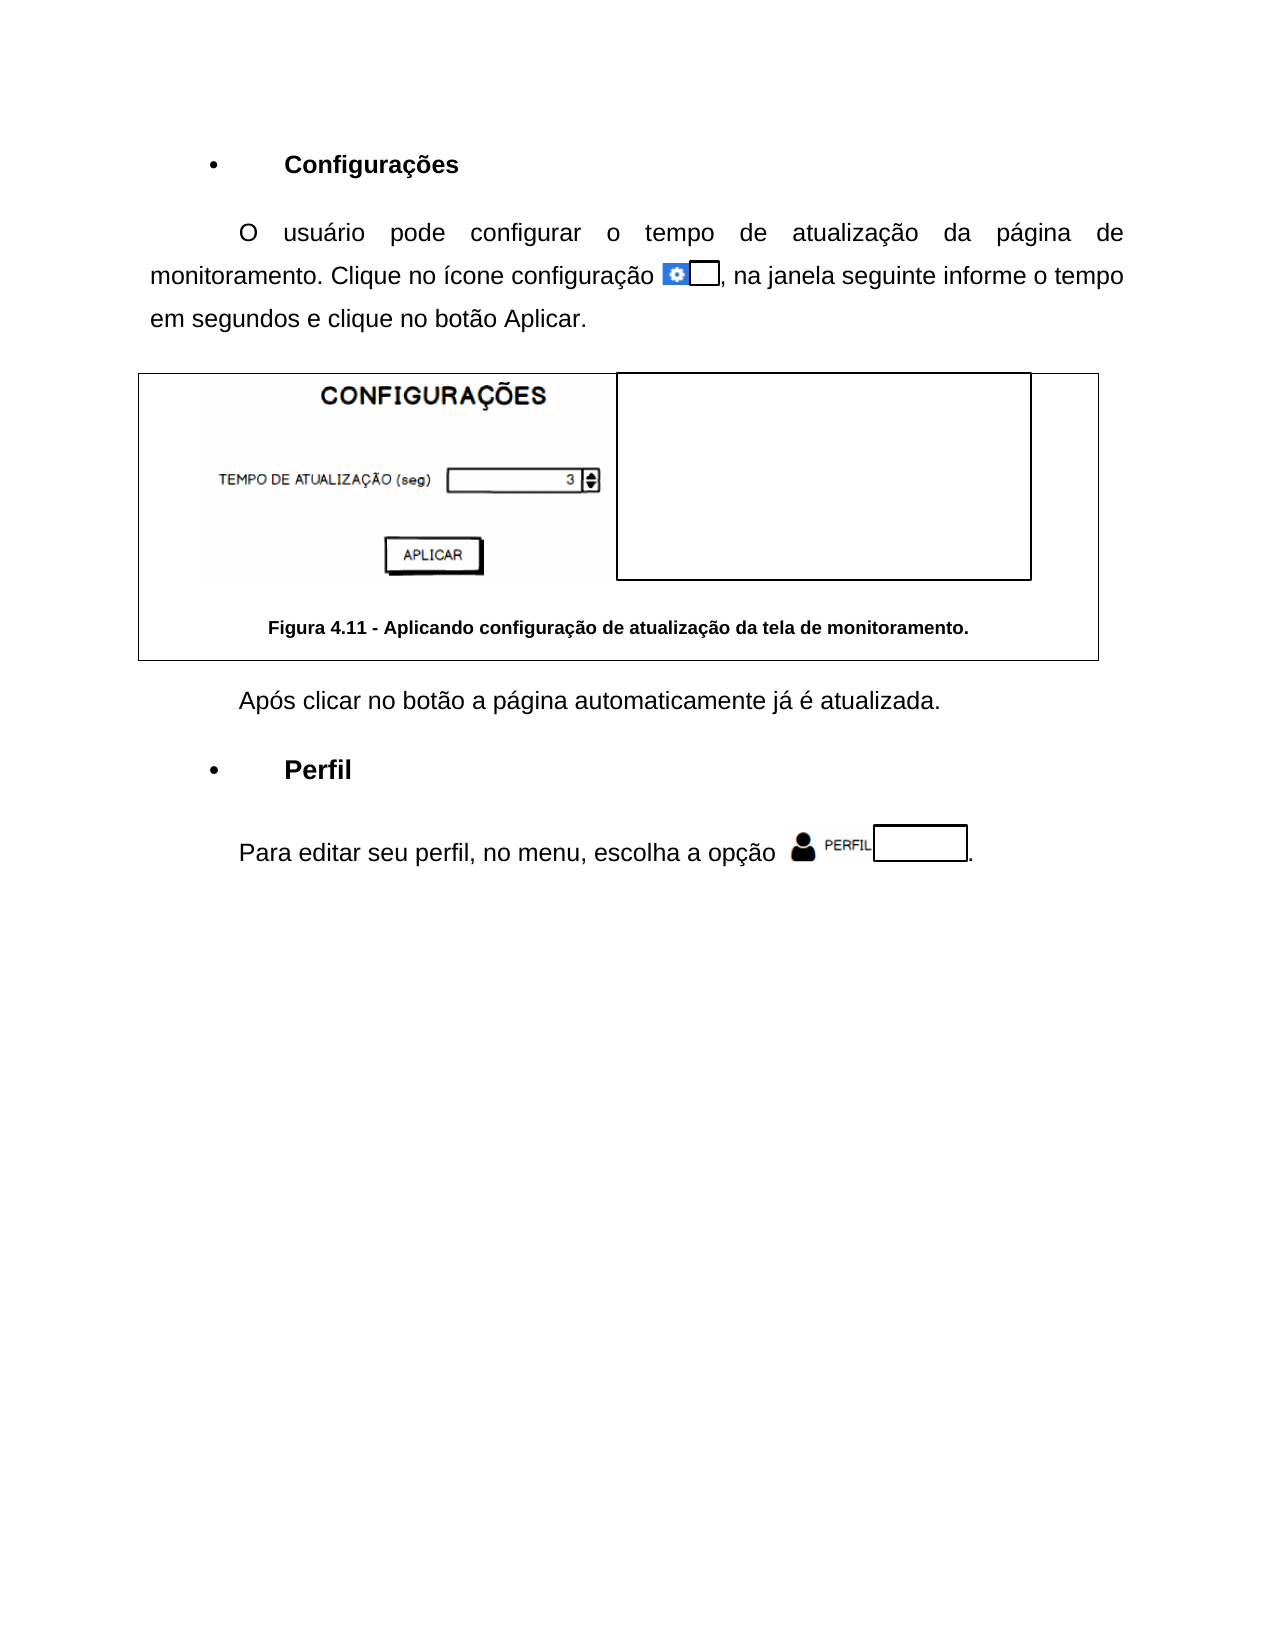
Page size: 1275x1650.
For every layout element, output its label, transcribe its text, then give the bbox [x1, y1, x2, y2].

picture [206, 375, 616, 581]
list Configurações [209, 150, 1125, 179]
text Após clicar no botão a página automaticamente já é atualizada. [150, 686, 1125, 714]
picture [662, 263, 689, 285]
picture [783, 827, 873, 862]
text Para editar seu perfil, no menu, escolha a opção . [150, 826, 1125, 867]
table_header Figura 4.11 - Aplicando configuração de atualização da tela de monitoramento. [139, 374, 1098, 659]
list Perfil [209, 754, 1125, 785]
text O usuário pode configurar o tempo de atualização da página de monitoramento. Clique no ícone configuração , na janela seguinte informe o tempo em segundos e clique no botão Aplicar. [150, 218, 1125, 333]
